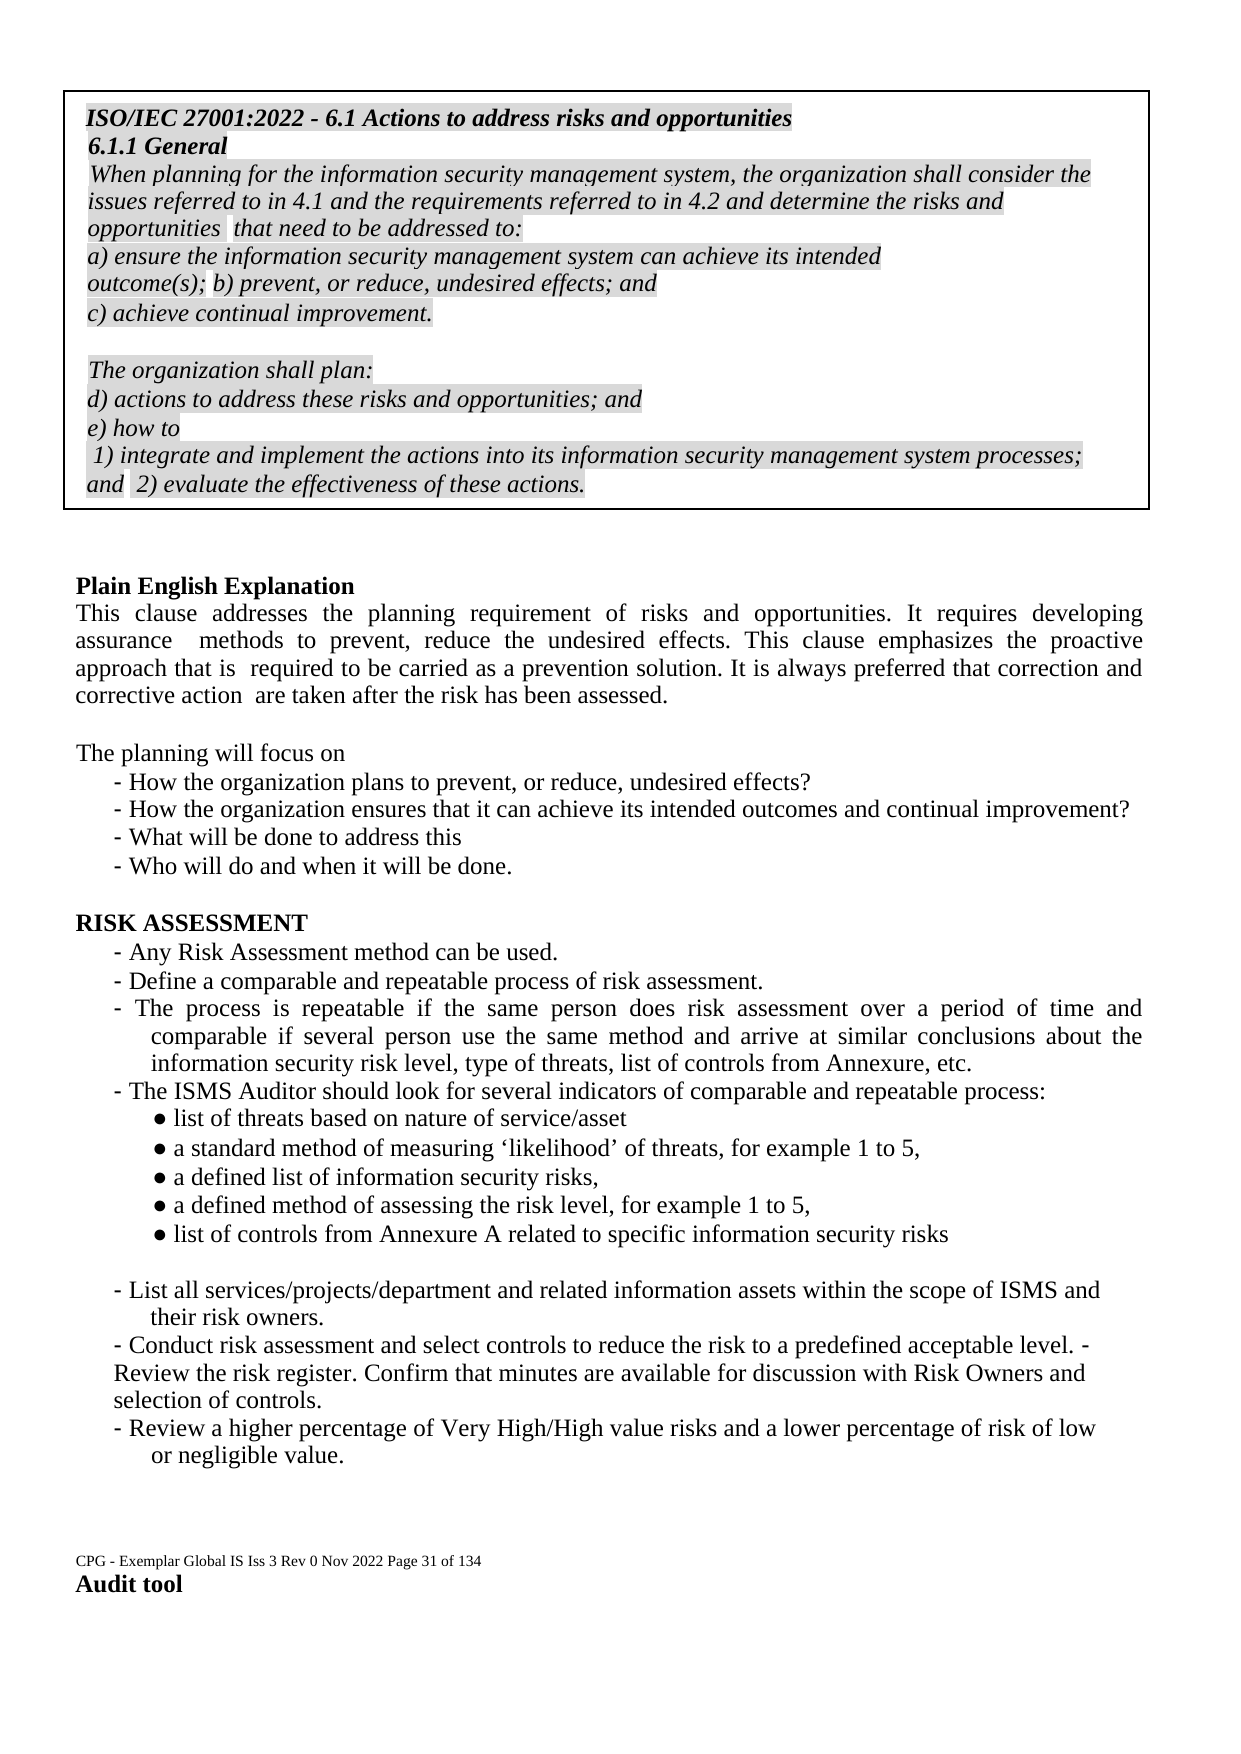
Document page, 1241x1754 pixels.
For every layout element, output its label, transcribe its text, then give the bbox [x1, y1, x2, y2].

text - List all services/projects/department and related information assets within the scope of ISMS and their risk owners. [113, 1277, 1129, 1331]
text - Conduct risk assessment and select controls to reduce the risk to a predefined acceptable level. - Review the risk register. Confirm that minutes are available for discussion with Risk Owners and selection of controls. [113, 1332, 1136, 1414]
text Audit tool [75, 1569, 1179, 1598]
text This clause addresses the planning requirement of risks and opportunities. It requires developing assurance methods to prevent, reduce the undesired effects. This clause emphasizes the proactive approach that is required to be carried as a prevention solution. It is always preferred that correction and corrective action are taken after the risk has been assessed. [75, 599, 1144, 709]
text RISK ASSESSMENT [75, 908, 1179, 937]
text ● a defined method of assessing the risk level, for example 1 to 5, [152, 1191, 1179, 1219]
text - The process is repeatable if the same person does risk assessment over a period of time and comparable if several person use the same method and arrive at similar conclusions about the information security risk level, type of threats, list of controls from Annexure, etc. [113, 995, 1144, 1077]
text Plain English Explanation [76, 571, 1179, 599]
text The planning will focus on [76, 738, 1179, 767]
text - How the organization ensures that it can achieve its intended outcomes and continual improvement? - What will be done to address this [113, 796, 1144, 851]
text - The ISMS Auditor should look for several indicators of comparable and repeatable process: ● list of threats based on nature of service/asset [113, 1078, 1066, 1132]
table_header ISO/IEC 27001:2022 - 6.1 Actions to address risks and opportunities 6.1.1 General When planning for the information security management system, the organization shall consider the issues referred to in 4.1 and the requirements referred to in 4.2 and determine the risks and opportunities that need to be addressed to: a) ensure the information security management system can achieve its intended outcome(s); b) prevent, or reduce, undesired effects; and c) achieve continual improvement. The organization shall plan: d) actions to address these risks and opportunities; and e) how to 1) integrate and implement the actions into its information security management system processes; and 2) evaluate the effectiveness of these actions. [65, 92, 1148, 508]
text - Who will do and when it will be done. [113, 851, 1179, 880]
text - Any Risk Assessment method can be used. [113, 937, 1179, 966]
text ● list of controls from Annexure A related to specific information security risks [152, 1219, 1179, 1248]
text - How the organization plans to prevent, or reduce, undesired effects? [113, 767, 1179, 796]
text ● a defined list of information security risks, [152, 1162, 1179, 1191]
text ● a standard method of measuring ‘likelihood’ of threats, for example 1 to 5, [152, 1133, 1179, 1162]
text - Define a comparable and repeatable process of risk assessment. [113, 966, 1179, 995]
text CPG - Exemplar Global IS Iss 3 Rev 0 Nov 2022 Page 31 of 134 [76, 1551, 1179, 1569]
text - Review a higher percentage of Very High/High value risks and a lower percentage of risk of low or negligible value. [113, 1415, 1125, 1469]
